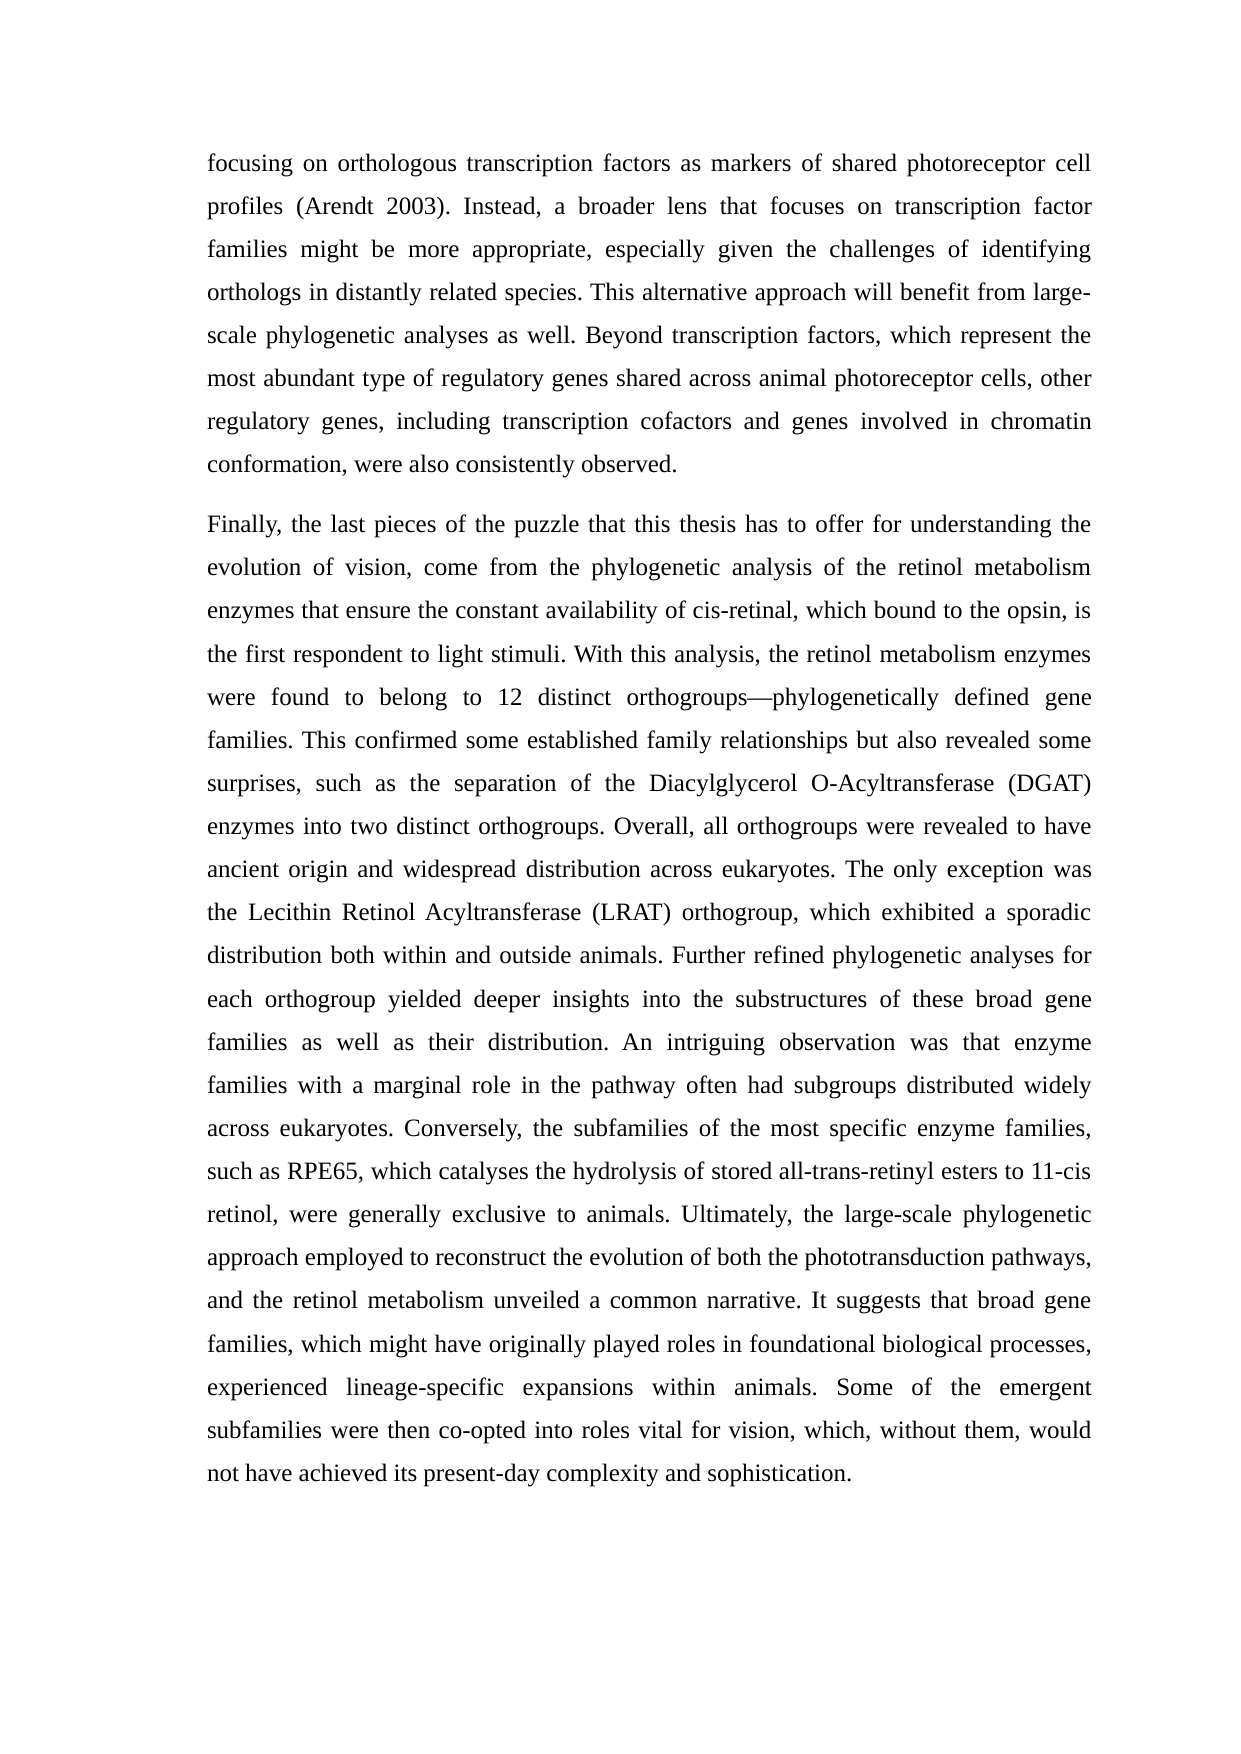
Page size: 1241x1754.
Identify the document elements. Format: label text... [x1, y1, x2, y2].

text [207, 148, 1092, 478]
text Finally, the last pieces of the puzzle that this thesis has to offer for understanding the evolution of vision, come from the phylogenetic analysis of the retinol metabolism enzymes that ensure the constant availability of cis-retinal, which bound to the opsin, is the first respondent to light stimuli. With this analysis, the retinol metabolism enzymes were found to belong to 12 distinct orthogroups—phylogenetically defined gene families. This confirmed some established family relationships but also revealed some surprises, such as the separation of the Diacylglycerol O-Acyltransferase (DGAT) enzymes into two distinct orthogroups. Overall, all orthogroups were revealed to have ancient origin and widespread distribution across eukaryotes. The only exception was the Lecithin Retinol Acyltransferase (LRAT) orthogroup, which exhibited a sporadic distribution both within and outside animals. Further refined phylogenetic analyses for each orthogroup yielded deeper insights into the substructures of these broad gene families as well as their distribution. An intriguing observation was that enzyme families with a marginal role in the pathway often had subgroups distributed widely across eukaryotes. Conversely, the subfamilies of the most specific enzyme families, such as RPE65, which catalyses the hydrolysis of stored all-trans-retinyl esters to 11-cis retinol, were generally exclusive to animals. Ultimately, the large-scale phylogenetic approach employed to reconstruct the evolution of both the phototransduction pathways, and the retinol metabolism unveiled a common narrative. It suggests that broad gene families, which might have originally played roles in foundational biological processes, experienced lineage-specific expansions within animals. Some of the emergent subfamilies were then co-opted into roles vital for vision, which, without them, would not have achieved its present-day complexity and sophistication. [207, 509, 1092, 1487]
